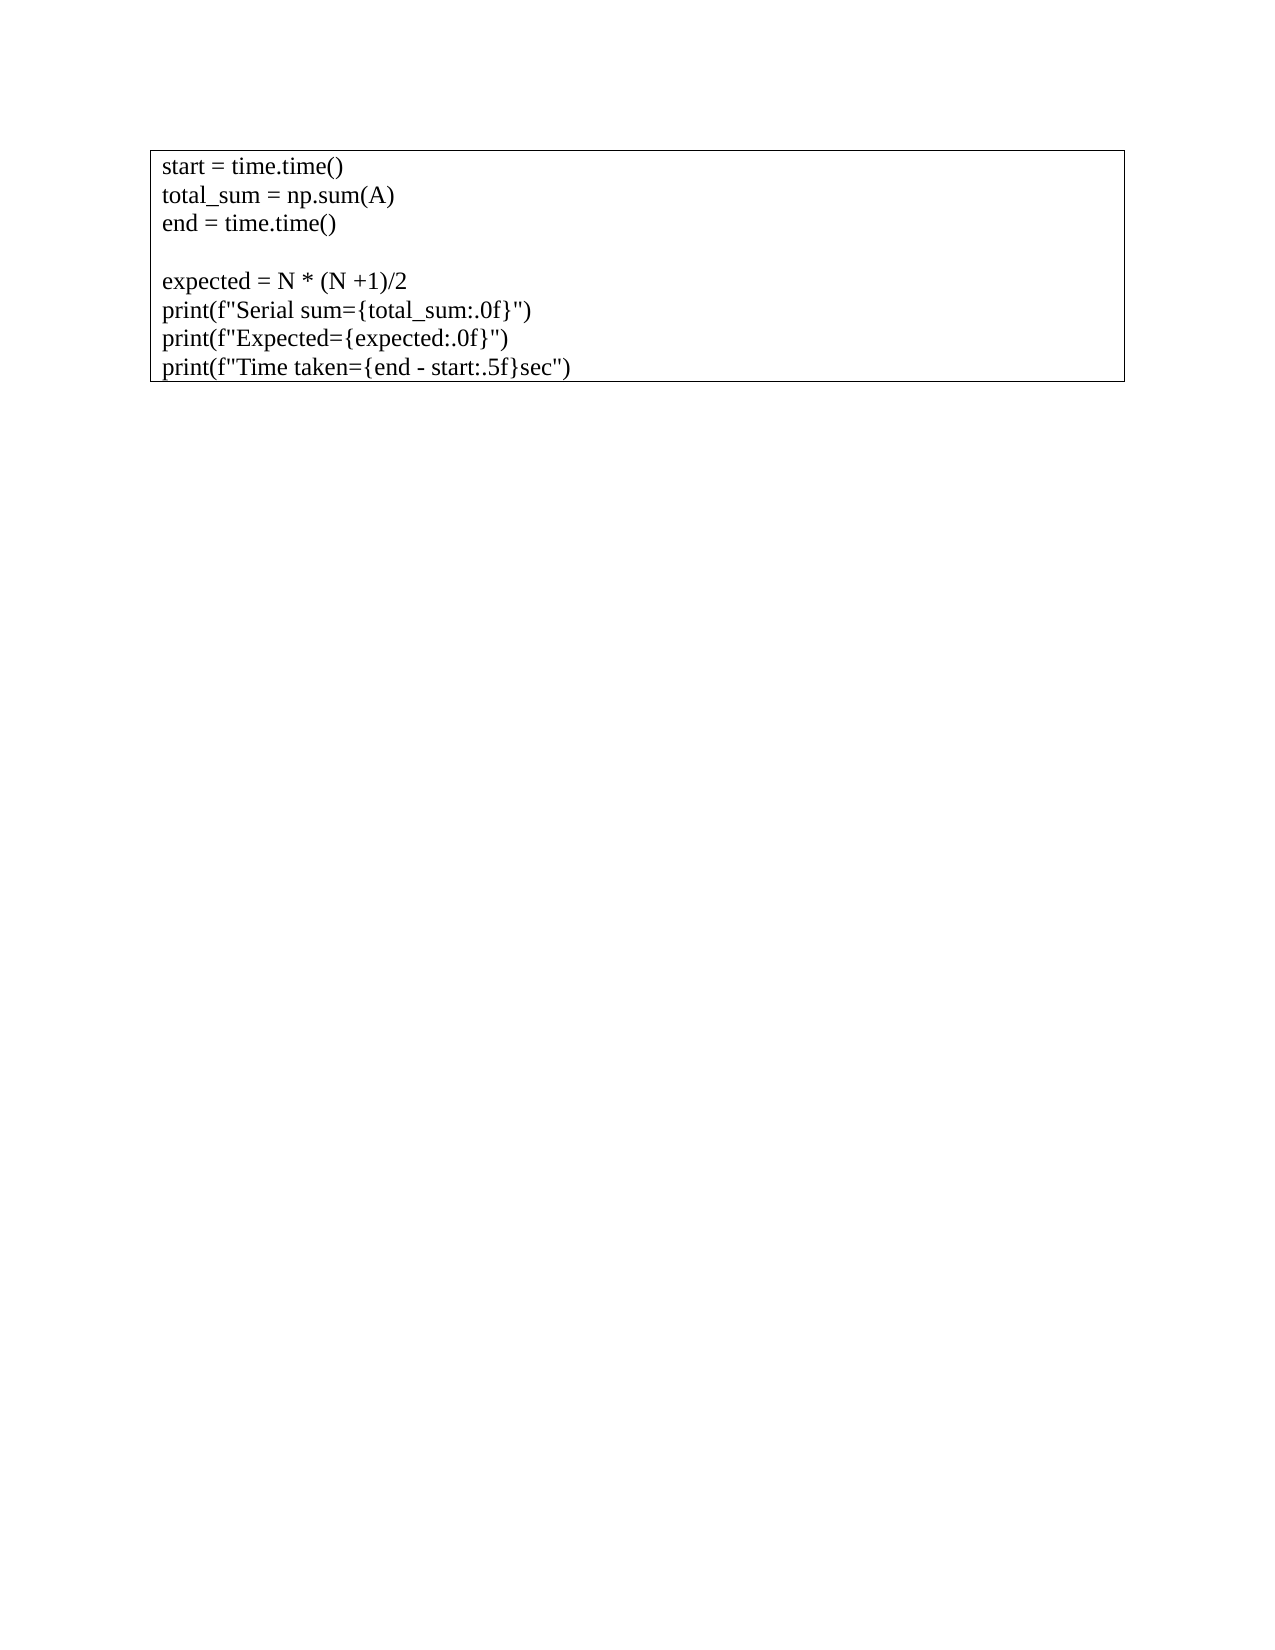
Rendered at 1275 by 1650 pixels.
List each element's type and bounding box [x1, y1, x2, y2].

table_header [151, 151, 1124, 381]
